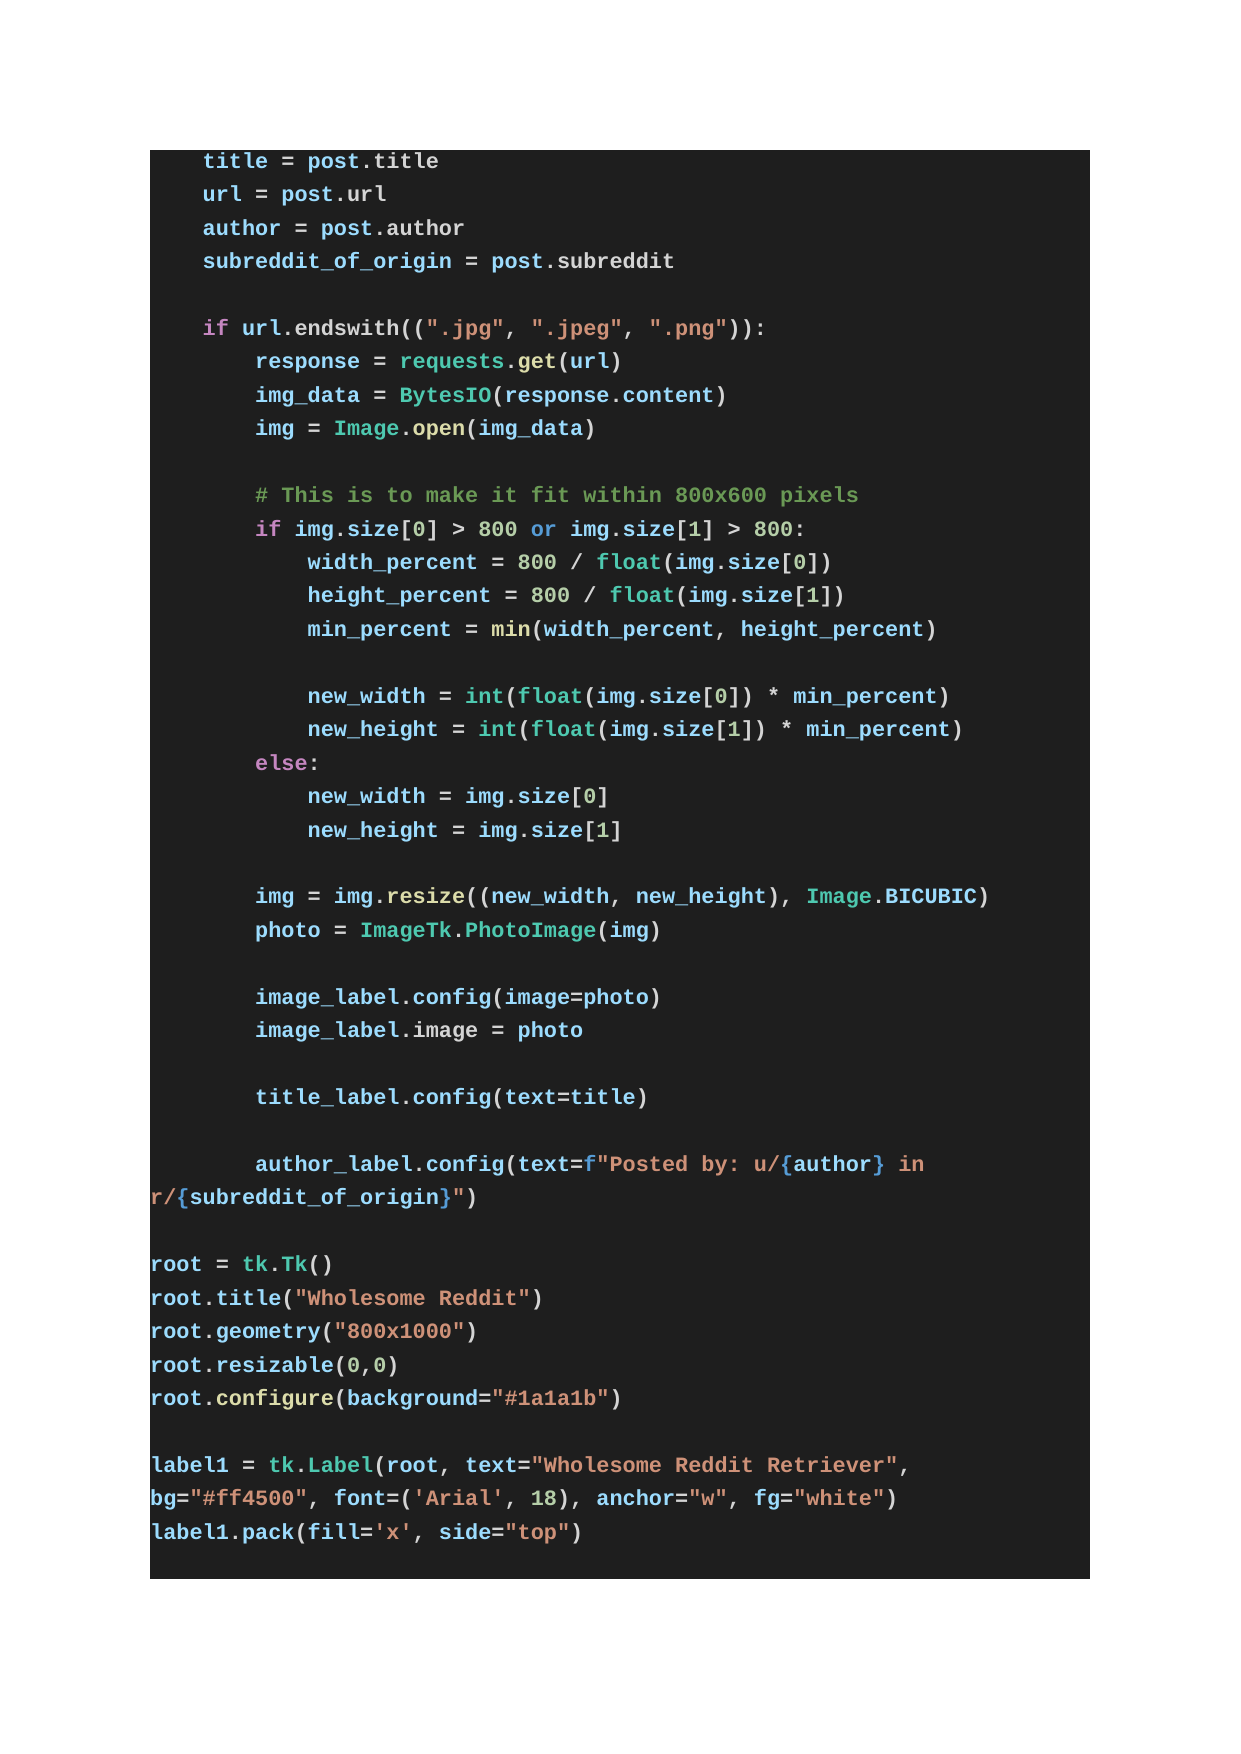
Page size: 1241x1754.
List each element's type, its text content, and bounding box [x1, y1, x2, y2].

text photo = ImageTk.PhotoImage(img) [150, 919, 1090, 944]
text if img.size[0] > 800 or img.size[1] > 800: [150, 518, 1090, 543]
text new_width = int(float(img.size[0]) * min_percent) [150, 685, 1090, 710]
text else: [150, 752, 1090, 777]
text label1 = tk.Label(root, text="Wholesome Reddit Retriever", bg="#ff4500", font=('Arial', 18), anchor="w", fg="white") [150, 1454, 1090, 1512]
text img = img.resize((new_width, new_height), Image.BICUBIC) [150, 886, 1090, 910]
text width_percent = 800 / float(img.size[0]) [150, 551, 1090, 576]
text min_percent = min(width_percent, height_percent) [150, 618, 1090, 643]
text new_height = int(float(img.size[1]) * min_percent) [150, 718, 1090, 743]
text img = Image.open(img_data) [150, 417, 1090, 442]
text root.resizable(0,0) [150, 1354, 1090, 1378]
text root.geometry("800x1000") [150, 1320, 1090, 1345]
text if url.endswith((".jpg", ".jpeg", ".png")): [150, 317, 1090, 342]
text new_width = img.size[0] [150, 785, 1090, 810]
text root.configure(background="#1a1a1b") [150, 1387, 1090, 1412]
text response = requests.get(url) [150, 351, 1090, 375]
text title = post.title [150, 150, 1090, 175]
text url = post.url [150, 183, 1090, 208]
text title_label.config(text=title) [150, 1086, 1090, 1111]
text img_data = BytesIO(response.content) [150, 384, 1090, 409]
text new_height = img.size[1] [150, 819, 1090, 843]
text height_percent = 800 / float(img.size[1]) [150, 585, 1090, 609]
text image_label.config(image=photo) [150, 986, 1090, 1011]
text image_label.image = photo [150, 1019, 1090, 1044]
text subreddit_of_origin = post.subreddit [150, 250, 1090, 275]
text root.title("Wholesome Reddit") [150, 1287, 1090, 1312]
text # This is to make it fit within 800x600 pixels [150, 484, 1090, 509]
text author_label.config(text=f"Posted by: u/{author} in r/{subreddit_of_origin}") [150, 1153, 1090, 1211]
text root = tk.Tk() [150, 1253, 1090, 1278]
text author = post.author [150, 217, 1090, 242]
text label1.pack(fill='x', side="top") [150, 1521, 1090, 1546]
